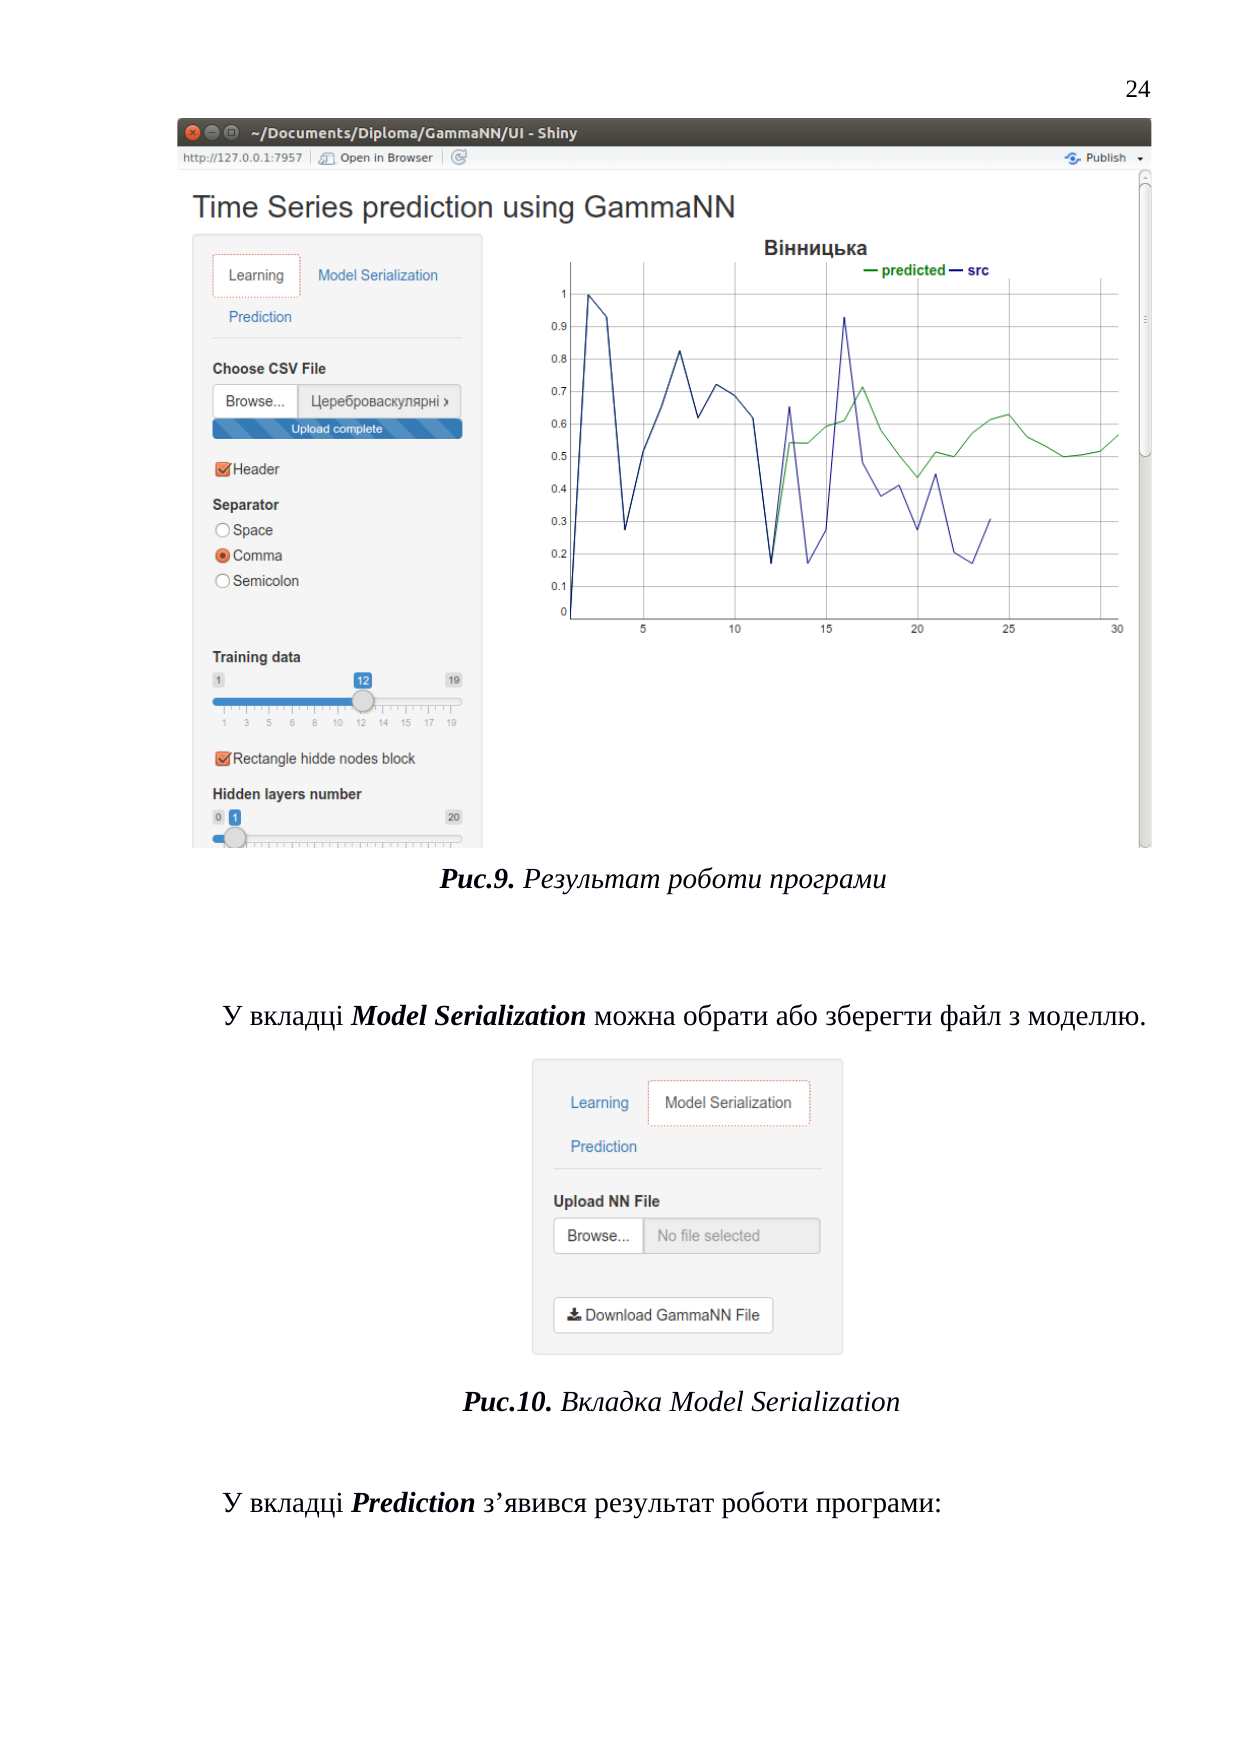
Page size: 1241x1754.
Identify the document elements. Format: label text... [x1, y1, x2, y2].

picture [177, 118, 1152, 848]
text У вкладці Prediction з’явився результат роботи програми: [177, 1485, 1152, 1518]
picture [518, 1048, 855, 1370]
text Рис.10. Вкладка Model Serialization [177, 1384, 1152, 1418]
text У вкладці Model Serialization можна обрати або зберегти файл з моделлю. [177, 998, 1152, 1032]
text Рис.9. Результат роботи програми [177, 862, 1152, 895]
